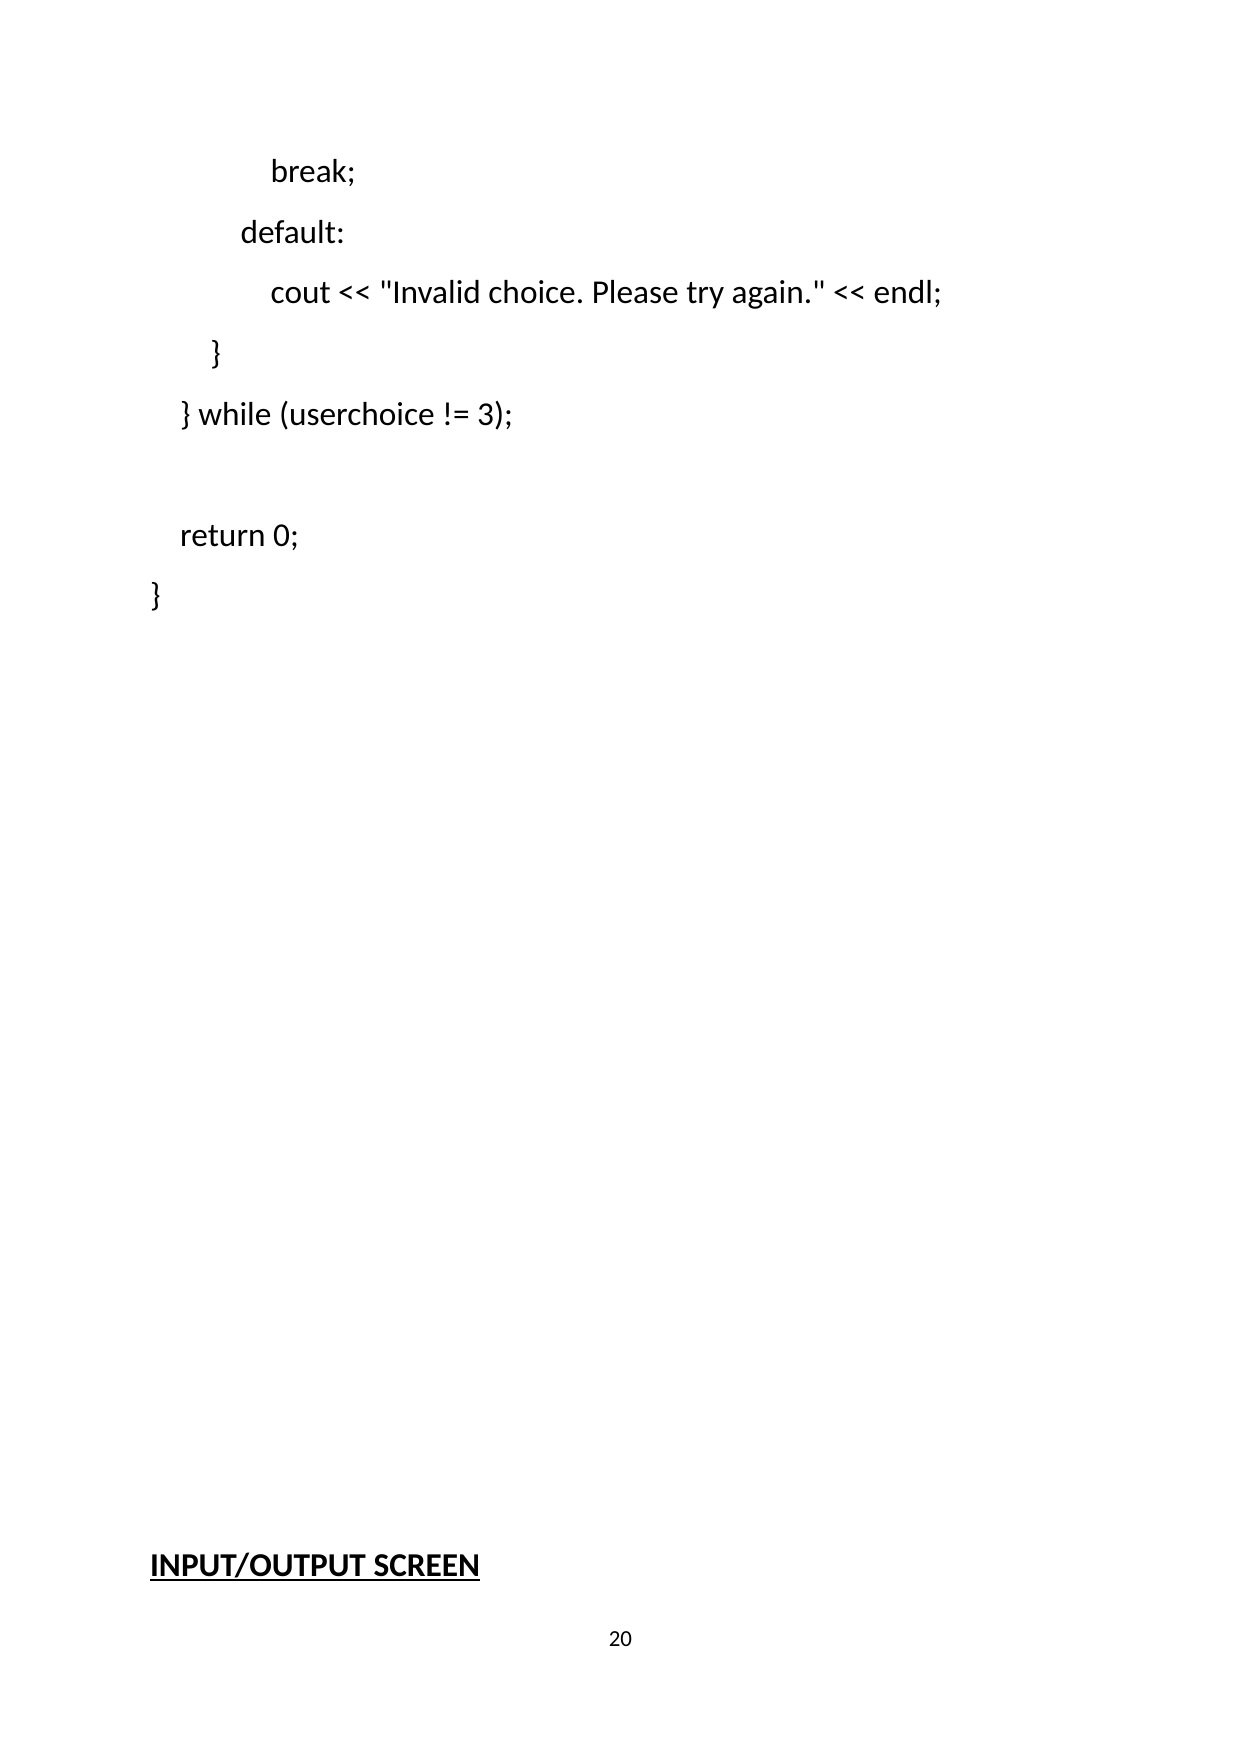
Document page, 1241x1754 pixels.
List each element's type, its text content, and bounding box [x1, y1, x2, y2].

text } [150, 574, 1090, 615]
text cout << "Invalid choice. Please try again." << endl; [150, 271, 1090, 312]
text break; [150, 150, 1090, 191]
text INPUT/OUTPUT SCREEN [150, 1544, 1090, 1585]
text return 0; [150, 514, 1090, 554]
text } while (userchoice != 3); [150, 392, 1090, 433]
text } [150, 332, 1090, 373]
text default: [150, 211, 1090, 251]
